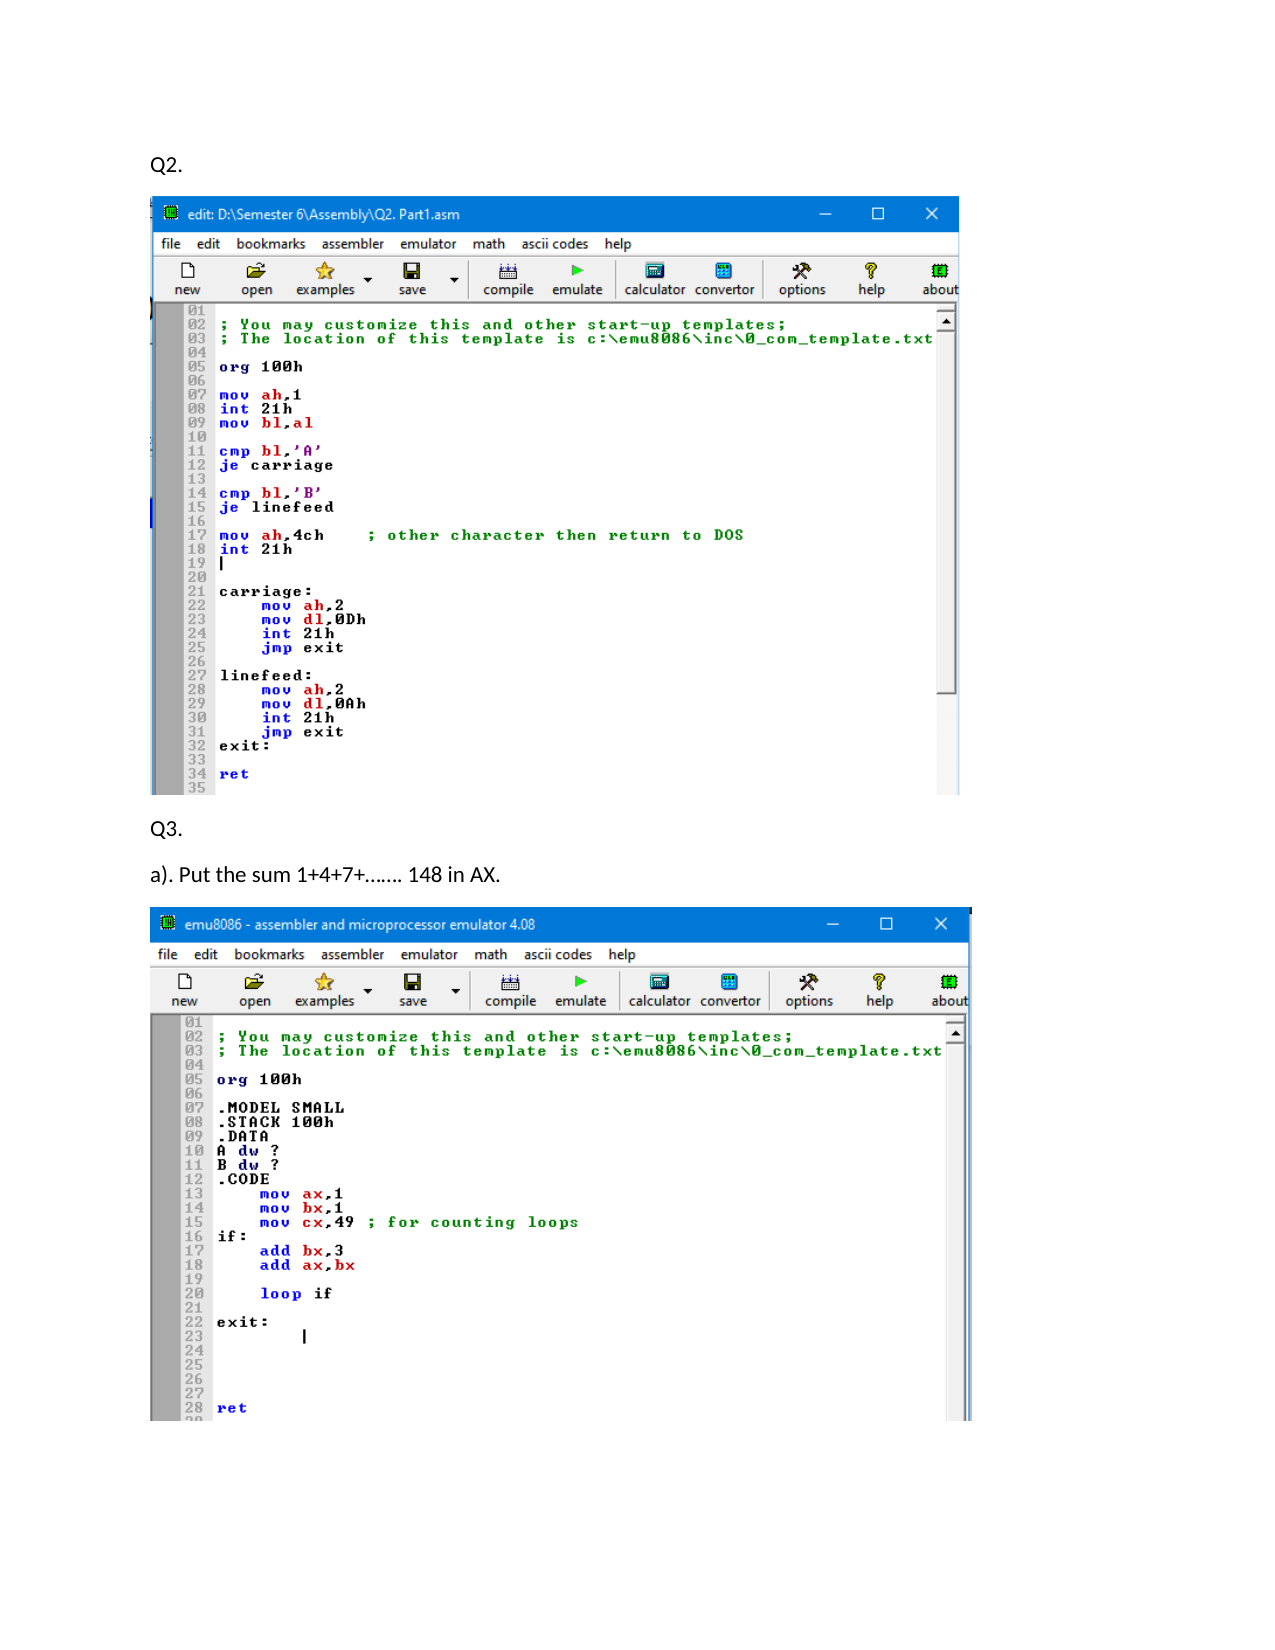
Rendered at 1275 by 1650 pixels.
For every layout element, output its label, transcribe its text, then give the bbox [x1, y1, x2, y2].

picture [150, 907, 972, 1421]
text Q3. [150, 814, 1125, 842]
text a). Put the sum 1+4+7+……. 148 in AX. [150, 861, 1125, 888]
text Q2. [150, 150, 1125, 178]
picture [150, 196, 960, 795]
